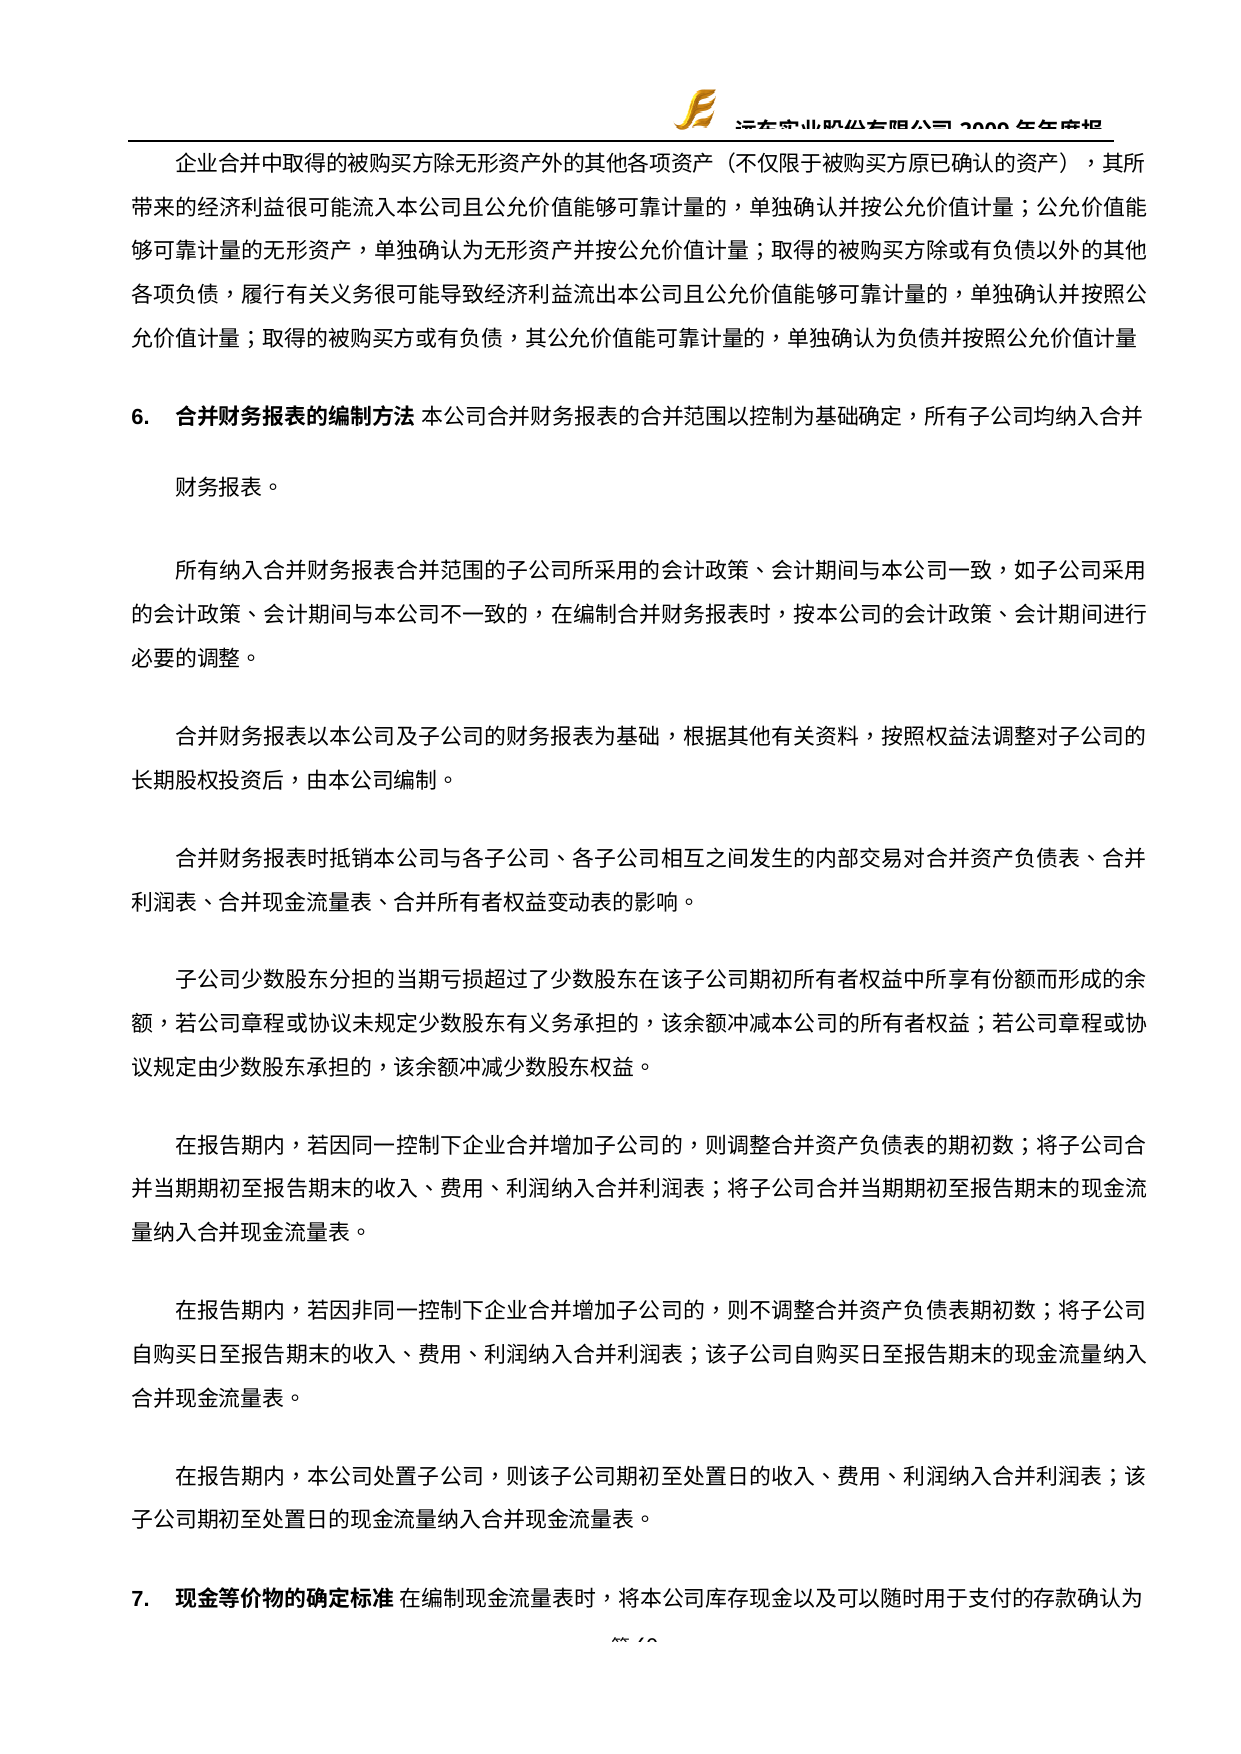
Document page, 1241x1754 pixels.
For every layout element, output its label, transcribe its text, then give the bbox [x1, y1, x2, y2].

text 在报告期内，本公司处置子公司，则该子公司期初至处置日的收入、费用、利润纳入合并利润表；该 子公司期初至处置日的现金流量纳入合并现金流量表。 [131, 1461, 1149, 1534]
text 在报告期内，若因非同一控制下企业合并增加子公司的，则不调整合并资产负债表期初数；将子公司 自购买日至报告期末的收入、费用、利润纳入合并利润表；该子公司自购买日至报告期末的现金流量纳入 合并现金流量表。 [131, 1295, 1149, 1412]
text 企业合并中取得的被购买方除无形资产外的其他各项资产（不仅限于被购买方原已确认的资产），其所 带来的经济利益很可能流入本公司且公允价值能够可靠计量的，单独确认并按公允价值计量；公允价值能 够可靠计量的无形资产，单独确认为无形资产并按公允价值计量；取得的被购买方除或有负债以外的其他 各项负债，履行有关义务很可能导致经济利益流出本公司且公允价值能够可靠计量的，单独确认并按照公 允价值计量；取得的被购买方或有负债，其公允价值能可靠计量的，单独确认为负债并按照公允价值计量 [131, 148, 1149, 353]
text 合并财务报表时抵销本公司与各子公司、各子公司相互之间发生的内部交易对合并资产负债表、合并 利润表、合并现金流量表、合并所有者权益变动表的影响。 [131, 843, 1149, 916]
text 6. 合并财务报表的编制方法 本公司合并财务报表的合并范围以控制为基础确定，所有子公司均纳入合并财务报表。 [131, 401, 1149, 501]
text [131, 1549, 1149, 1621]
text 在报告期内，若因同一控制下企业合并增加子公司的，则调整合并资产负债表的期初数；将子公司合 并当期期初至报告期末的收入、费用、利润纳入合并利润表；将子公司合并当期期初至报告期末的现金流 量纳入合并现金流量表。 [131, 1129, 1149, 1247]
text 所有纳入合并财务报表合并范围的子公司所采用的会计政策、会计期间与本公司一致，如子公司采用 的会计政策、会计期间与本公司不一致的，在编制合并财务报表时，按本公司的会计政策、会计期间进行 必要的调整。 [131, 555, 1149, 673]
text 子公司少数股东分担的当期亏损超过了少数股东在该子公司期初所有者权益中所享有份额而形成的余 额，若公司章程或协议未规定少数股东有义务承担的，该余额冲减本公司的所有者权益；若公司章程或协 议规定由少数股东承担的，该余额冲减少数股东权益。 [131, 964, 1149, 1082]
text 合并财务报表以本公司及子公司的财务报表为基础，根据其他有关资料，按照权益法调整对子公司的 长期股权投资后，由本公司编制。 [131, 721, 1149, 794]
picture [673, 88, 717, 132]
